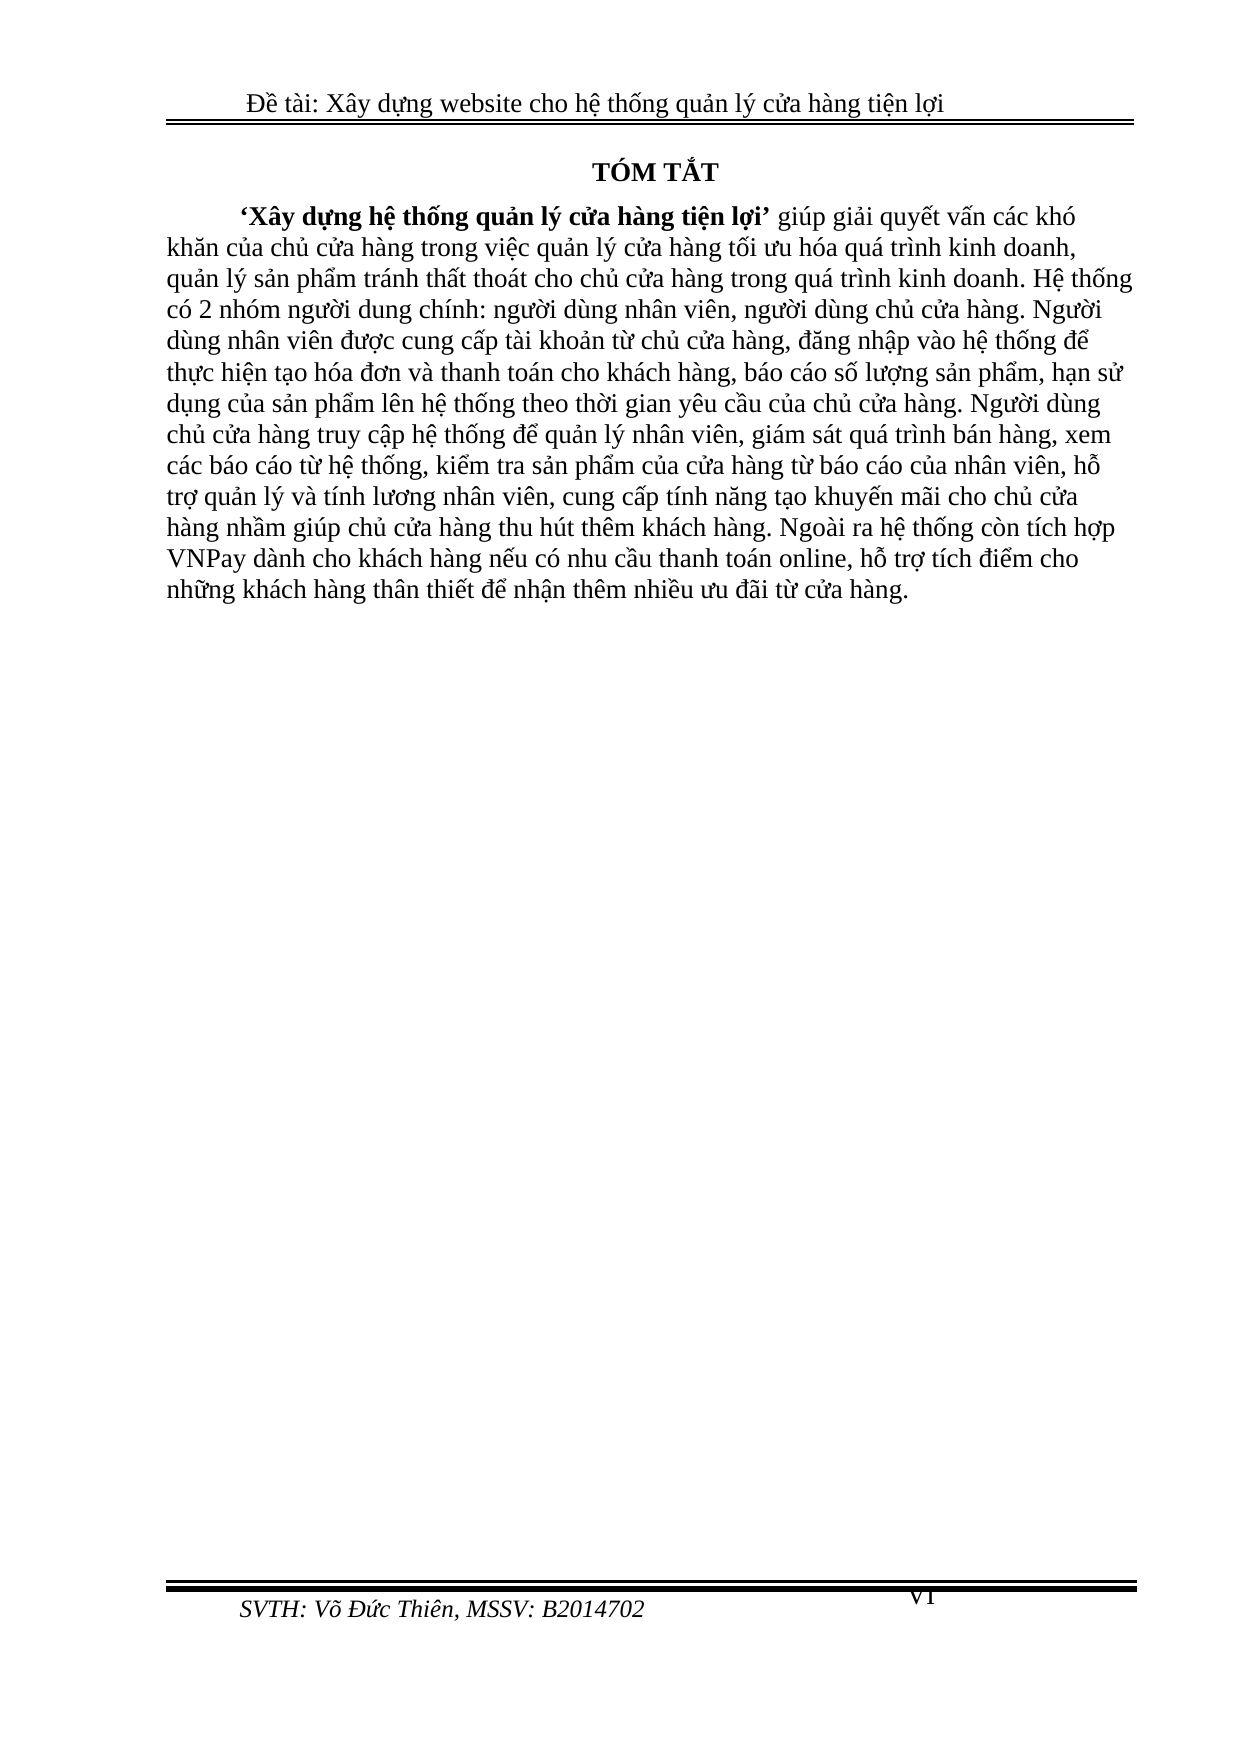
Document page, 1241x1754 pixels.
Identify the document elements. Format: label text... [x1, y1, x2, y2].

text ‘Xây dựng hệ thống quản lý cửa hàng tiện lợi’ giúp giải quyết vấn các khó khăn của chủ cửa hàng trong việc quản lý cửa hàng tối ưu hóa quá trình kinh doanh, quản lý sản phẩm tránh thất thoát cho chủ cửa hàng trong quá trình kinh doanh. Hệ thống có 2 nhóm người dung chính: người dùng nhân viên, người dùng chủ cửa hàng. Người dùng nhân viên được cung cấp tài khoản từ chủ cửa hàng, đăng nhập vào hệ thống để thực hiện tạo hóa đơn và thanh toán cho khách hàng, báo cáo số lượng sản phẩm, hạn sử dụng của sản phẩm lên hệ thống theo thời gian yêu cầu của chủ cửa hàng. Người dùng chủ cửa hàng truy cập hệ thống để quản lý nhân viên, giám sát quá trình bán hàng, xem các báo cáo từ hệ thống, kiểm tra sản phẩm của cửa hàng từ báo cáo của nhân viên, hỗ trợ quản lý và tính lương nhân viên, cung cấp tính năng tạo khuyến mãi cho chủ cửa hàng nhầm giúp chủ cửa hàng thu hút thêm khách hàng. Ngoài ra hệ thống còn tích hợp VNPay dành cho khách hàng nếu có nhu cầu thanh toán online, hỗ trợ tích điểm cho những khách hàng thân thiết để nhận thêm nhiều ưu đãi từ cửa hàng. [166, 200, 1134, 605]
subtitle TÓM TẮT [177, 156, 1134, 187]
